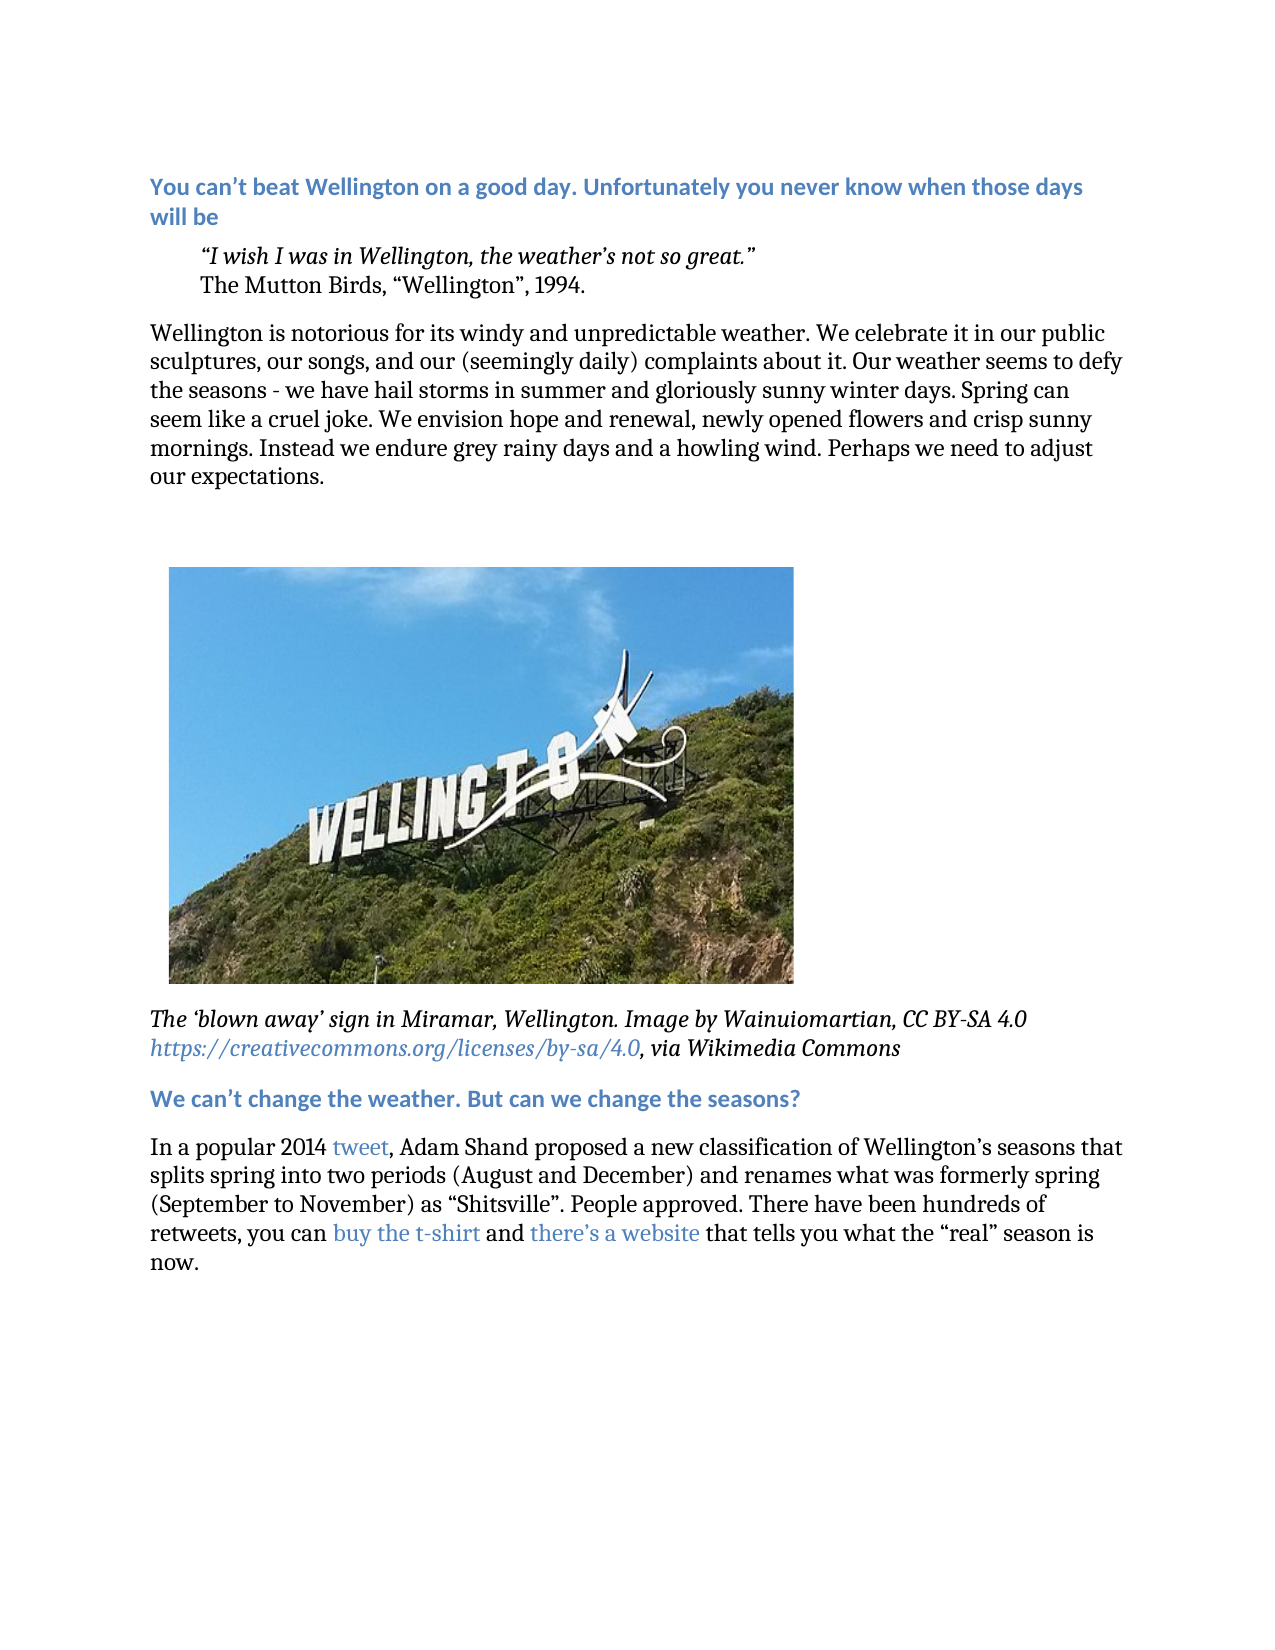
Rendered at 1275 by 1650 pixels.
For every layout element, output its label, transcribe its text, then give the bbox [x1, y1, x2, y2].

text In a popular 2014 tweet, Adam Shand proposed a new classification of Wellington’s seasons that splits spring into two periods (August and December) and renames what was formerly spring (September to November) as “Shitsville”. People approved. There have been hundreds of retweets, you can buy the t-shirt and there’s a website that tells you what the “real” season is now. [150, 1132, 1125, 1334]
text Wellington is notorious for its windy and unpredictable weather. We celebrate it in our public sculptures, our songs, and our (seemingly daily) complaints about it. Our weather seems to defy the seasons - we have hail storms in summer and gloriously sunny winter days. Spring can seem like a cruel joke. We envision hope and renewal, newly opened flowers and crisp sunny mornings. Instead we endure grey rainy days and a howling wind. Perhaps we need to adjust our expectations. [150, 318, 1125, 548]
text The ‘blown away’ sign in Miramar, Wellington. Image by Wainuiomartian, CC BY-SA 4.0 https://creativecommons.org/licenses/by-sa/4.0, via Wikimedia Commons [150, 1005, 1125, 1062]
subtitle You can’t beat Wellington on a good day. Unfortunately you never know when those days will be [150, 171, 1125, 232]
text “I wish I was in Wellington, the weather’s not so great.” The Mutton Birds, “Wellington”, 1994. [200, 242, 1075, 300]
picture [168, 567, 794, 984]
subtitle We can’t change the weather. But can we change the seasons? [150, 1083, 1125, 1114]
